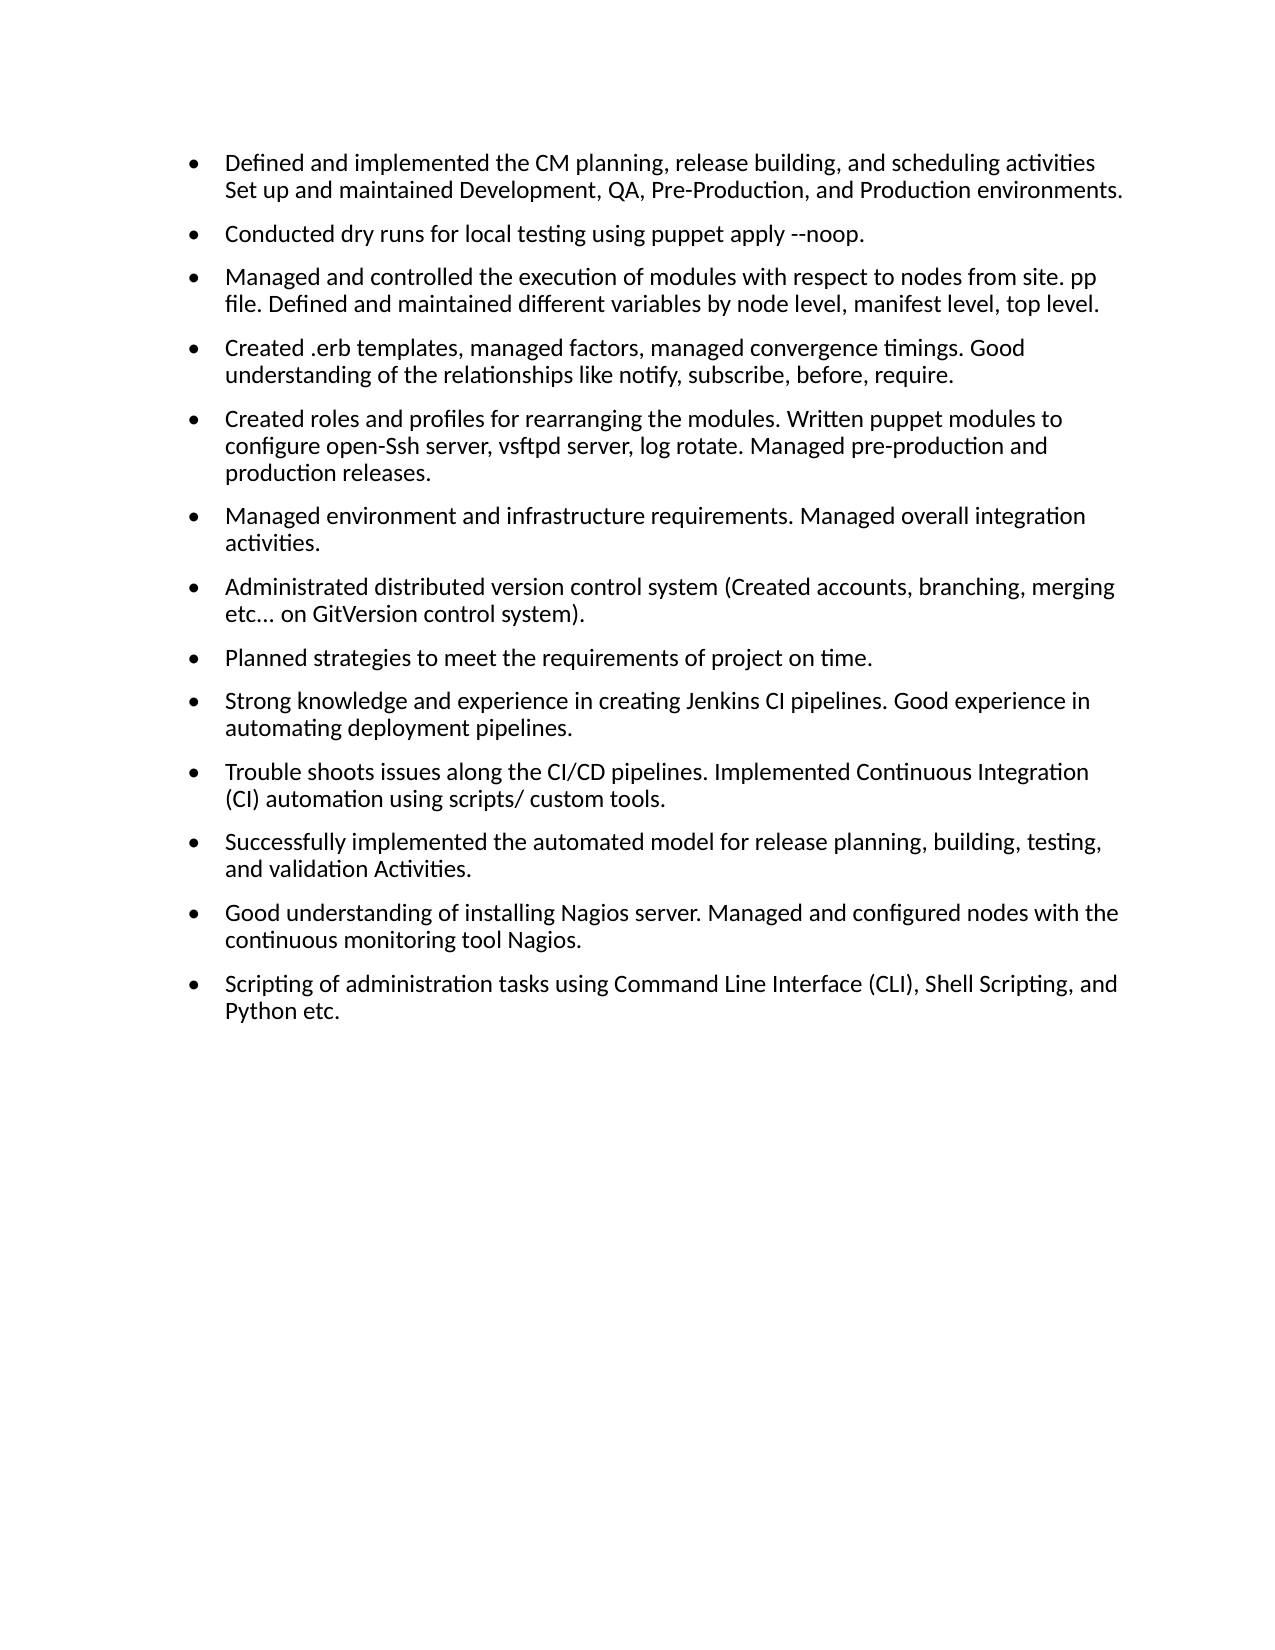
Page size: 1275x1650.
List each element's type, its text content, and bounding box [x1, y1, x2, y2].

list Strong knowledge and experience in creating Jenkins CI pipelines. Good experience in automating deployment pipelines. [187, 688, 1125, 742]
list Created roles and profiles for rearranging the modules. Written puppet modules to configure open-Ssh server, vsftpd server, log rotate. Managed pre-production and production releases. [187, 406, 1125, 486]
list Successfully implemented the automated model for release planning, building, testing, and validation Activities. [187, 829, 1125, 883]
list Good understanding of installing Nagios server. Managed and configured nodes with the continuous monitoring tool Nagios. [187, 900, 1125, 954]
list Trouble shoots issues along the CI/CD pipelines. Implemented Continuous Integration (CI) automation using scripts/ custom tools. [187, 759, 1125, 813]
list Scripting of administration tasks using Command Line Interface (CLI), Shell Scripting, and Python etc. [187, 971, 1125, 1024]
list Managed and controlled the execution of modules with respect to nodes from site. pp file. Defined and maintained different variables by node level, manifest level, top level. [187, 264, 1125, 318]
list Planned strategies to meet the requirements of project on time. [187, 644, 1125, 671]
list Conducted dry runs for local testing using puppet apply --noop. [187, 221, 1125, 248]
list Administrated distributed version control system (Created accounts, branching, merging etc... on GitVersion control system). [187, 574, 1125, 628]
list Defined and implemented the CM planning, release building, and scheduling activities Set up and maintained Development, QA, Pre-Production, and Production environments. [187, 150, 1125, 204]
list Created .erb templates, managed factors, managed convergence timings. Good understanding of the relationships like notify, subscribe, before, require. [187, 335, 1125, 389]
list Managed environment and infrastructure requirements. Managed overall integration activities. [187, 503, 1125, 557]
